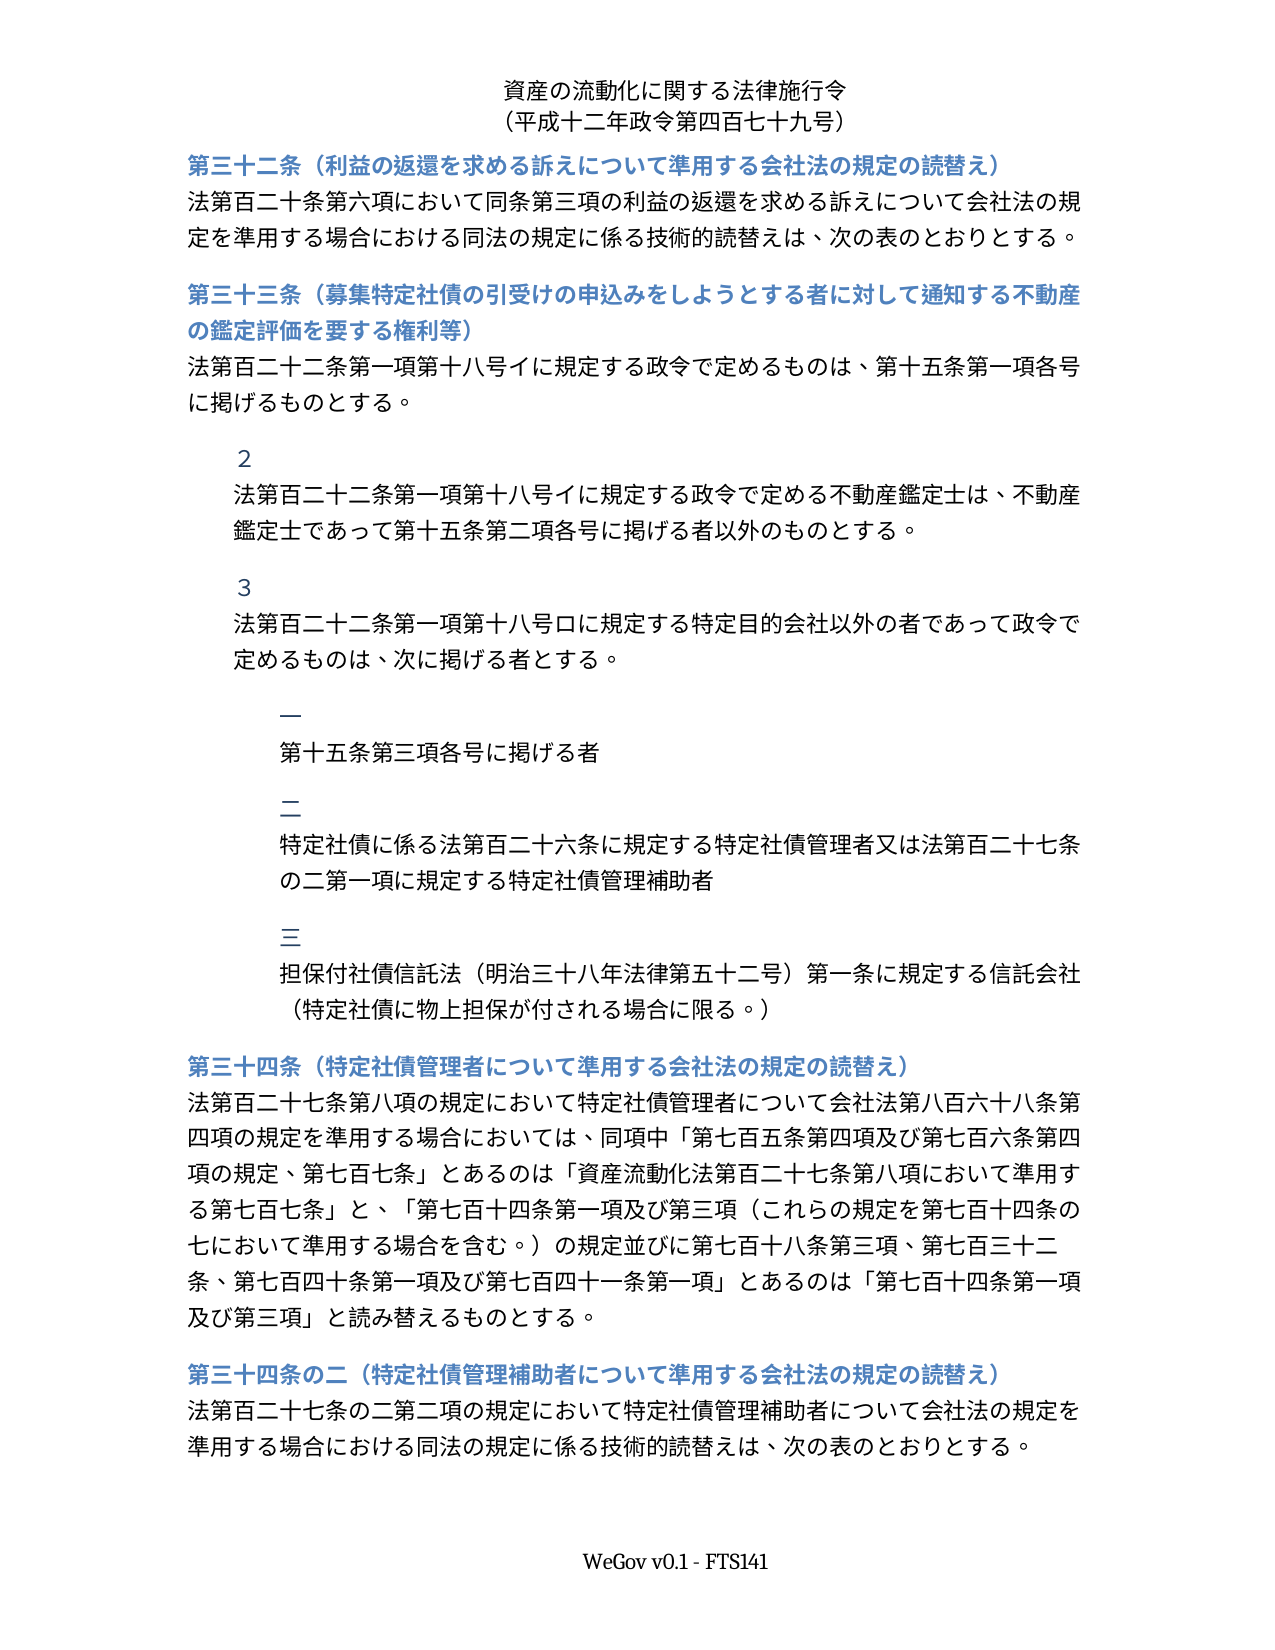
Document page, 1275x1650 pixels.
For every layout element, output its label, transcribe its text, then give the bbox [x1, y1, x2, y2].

subtitle ２ [233, 443, 1087, 474]
text 担保付社債信託法（明治三十八年法律第五十二号）第一条に規定する信託会社（特定社債に物上担保が付される場合に限る。） [279, 958, 1087, 1025]
text 法第百二十二条第一項第十八号イに規定する政令で定めるものは、第十五条第一項各号に掲げるものとする。 [187, 351, 1087, 418]
text 第十五条第三項各号に掲げる者 [279, 736, 1087, 768]
text 法第百二十条第六項において同条第三項の利益の返還を求める訴えについて会社法の規定を準用する場合における同法の規定に係る技術的読替えは、次の表のとおりとする。 [187, 186, 1087, 253]
text 法第百二十二条第一項第十八号イに規定する政令で定める不動産鑑定士は、不動産鑑定士であって第十五条第二項各号に掲げる者以外のものとする。 [233, 479, 1087, 546]
text 法第百二十七条第八項の規定において特定社債管理者について会社法第八百六十八条第四項の規定を準用する場合においては、同項中「第七百五条第四項及び第七百六条第四項の規定、第七百七条」とあるのは「資産流動化法第百二十七条第八項において準用する第七百七条」と、「第七百十四条第一項及び第三項（これらの規定を第七百十四条の七において準用する場合を含む。）の規定並びに第七百十八条第三項、第七百三十二条、第七百四十条第一項及び第七百四十一条第一項」とあるのは「第七百十四条第一項及び第三項」と読み替えるものとする。 [187, 1086, 1087, 1333]
text 法第百二十二条第一項第十八号ロに規定する特定目的会社以外の者であって政令で定めるものは、次に掲げる者とする。 [233, 608, 1087, 675]
subtitle ３ [233, 572, 1087, 603]
subtitle 一 [279, 701, 1087, 732]
subtitle 第三十四条の二（特定社債管理補助者について準用する会社法の規定の読替え） [187, 1359, 1087, 1390]
subtitle 第三十三条（募集特定社債の引受けの申込みをしようとする者に対して通知する不動産の鑑定評価を要する権利等） [187, 279, 1087, 346]
subtitle 二 [279, 793, 1087, 824]
subtitle 三 [279, 922, 1087, 953]
text 法第百二十七条の二第二項の規定において特定社債管理補助者について会社法の規定を準用する場合における同法の規定に係る技術的読替えは、次の表のとおりとする。 [187, 1395, 1087, 1462]
text 特定社債に係る法第百二十六条に規定する特定社債管理者又は法第百二十七条の二第一項に規定する特定社債管理補助者 [279, 829, 1087, 896]
subtitle 第三十四条（特定社債管理者について準用する会社法の規定の読替え） [187, 1051, 1087, 1082]
subtitle 第三十二条（利益の返還を求める訴えについて準用する会社法の規定の読替え） [187, 150, 1087, 181]
